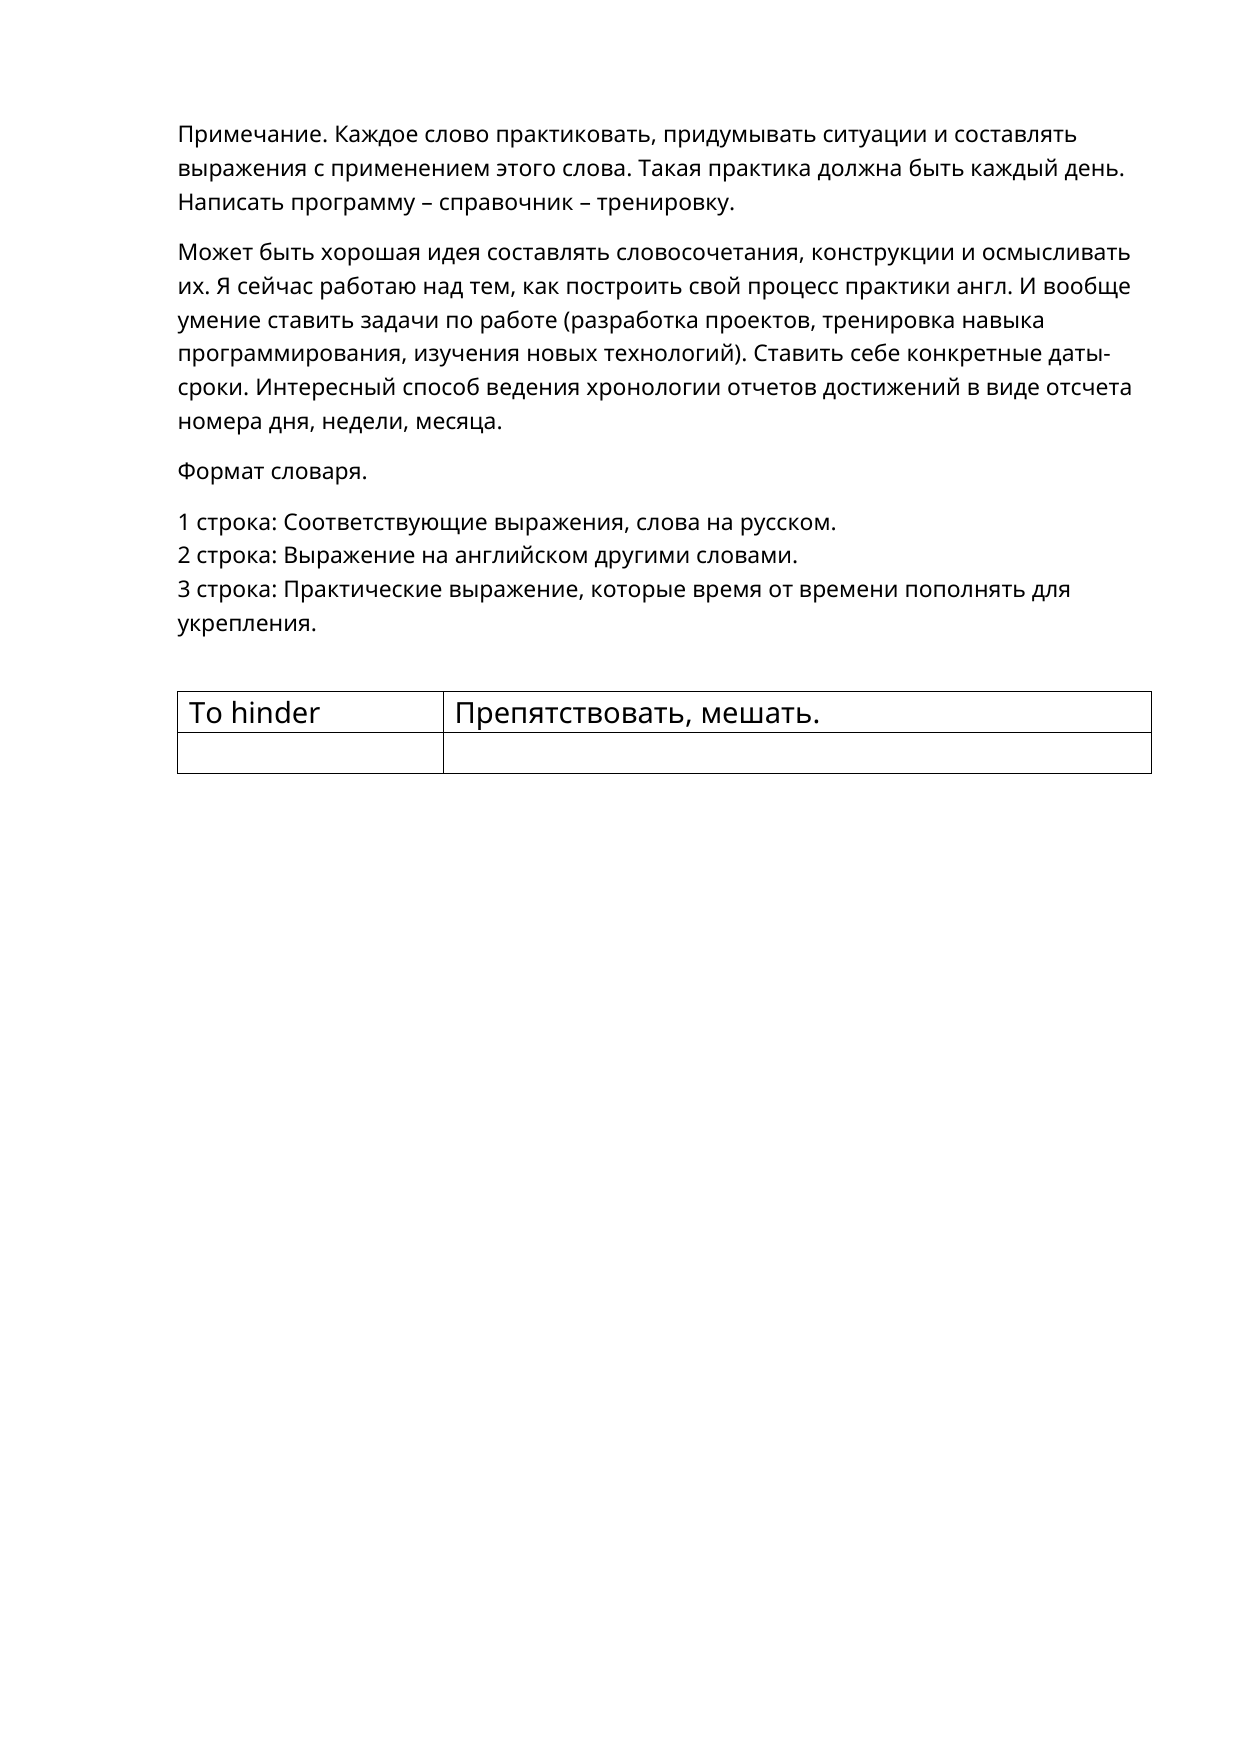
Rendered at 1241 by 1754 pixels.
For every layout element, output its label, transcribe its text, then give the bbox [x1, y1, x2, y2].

text 1 строка: Соответствующие выражения, слова на русском. [177, 506, 1152, 537]
text Может быть хорошая идея составлять словосочетания, конструкции и осмысливать их. Я сейчас работаю над тем, как построить свой процесс практики англ. И вообще умение ставить задачи по работе (разработка проектов, тренировка навыка программирования, изучения новых технологий). Ставить себе конкретные даты-сроки. Интересный способ ведения хронологии отчетов достижений в виде отсчета номера дня, недели, месяца. [177, 236, 1152, 436]
table_cell [178, 733, 443, 772]
text 2 строка: Выражение на английском другими словами. [177, 539, 1152, 571]
table_cell [444, 733, 1151, 772]
text 3 строка: Практические выражение, которые время от времени пополнять для укрепления. [177, 573, 1152, 638]
text Примечание. Каждое слово практиковать, придумывать ситуации и составлять выражения с применением этого слова. Такая практика должна быть каждый день. Написать программу – справочник – тренировку. [177, 118, 1152, 217]
table_header Препятствовать, мешать. [444, 692, 1151, 732]
text Формат словаря. [177, 455, 1152, 486]
table_header To hinder [178, 692, 443, 732]
